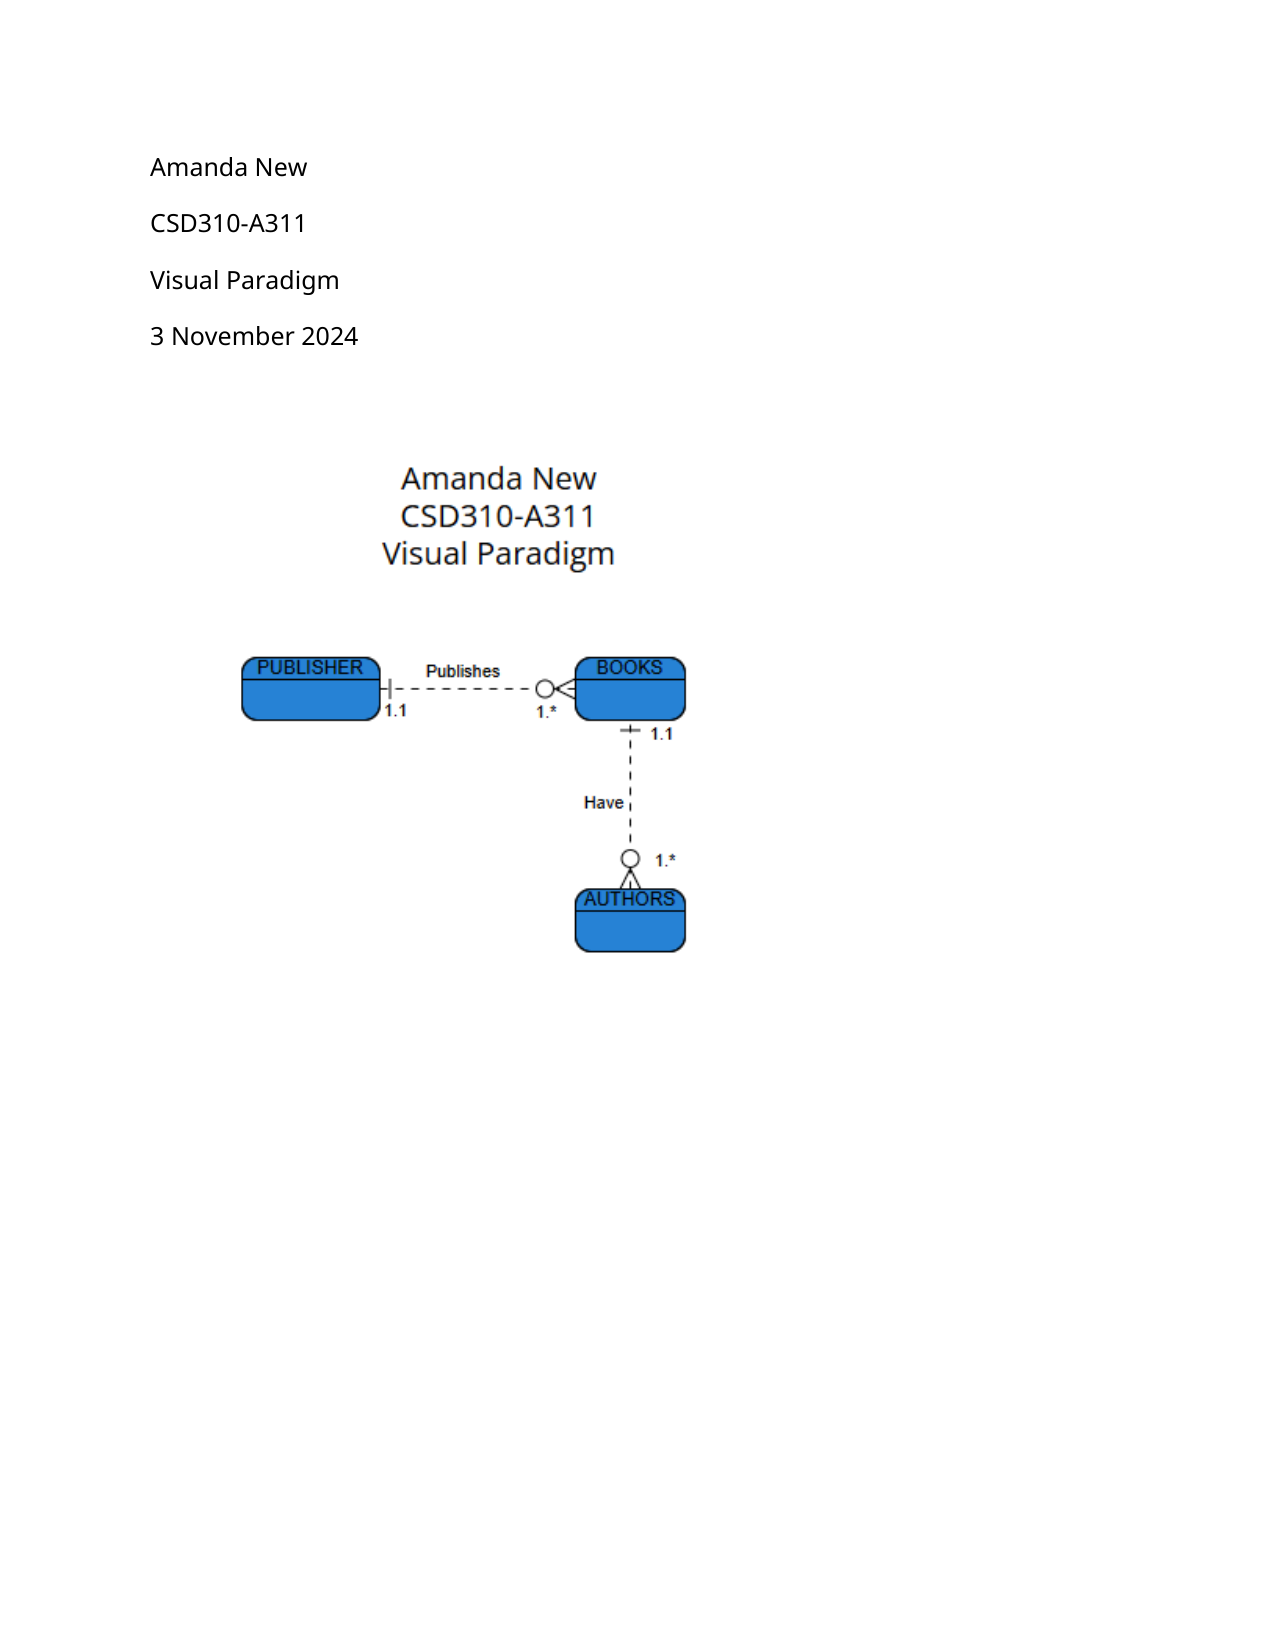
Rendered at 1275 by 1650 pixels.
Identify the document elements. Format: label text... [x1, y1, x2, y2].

text Visual Paradigm [150, 262, 1125, 296]
text Amanda New [150, 150, 1125, 184]
text 3 November 2024 [150, 318, 1125, 352]
text CSD310-A311 [150, 206, 1125, 240]
